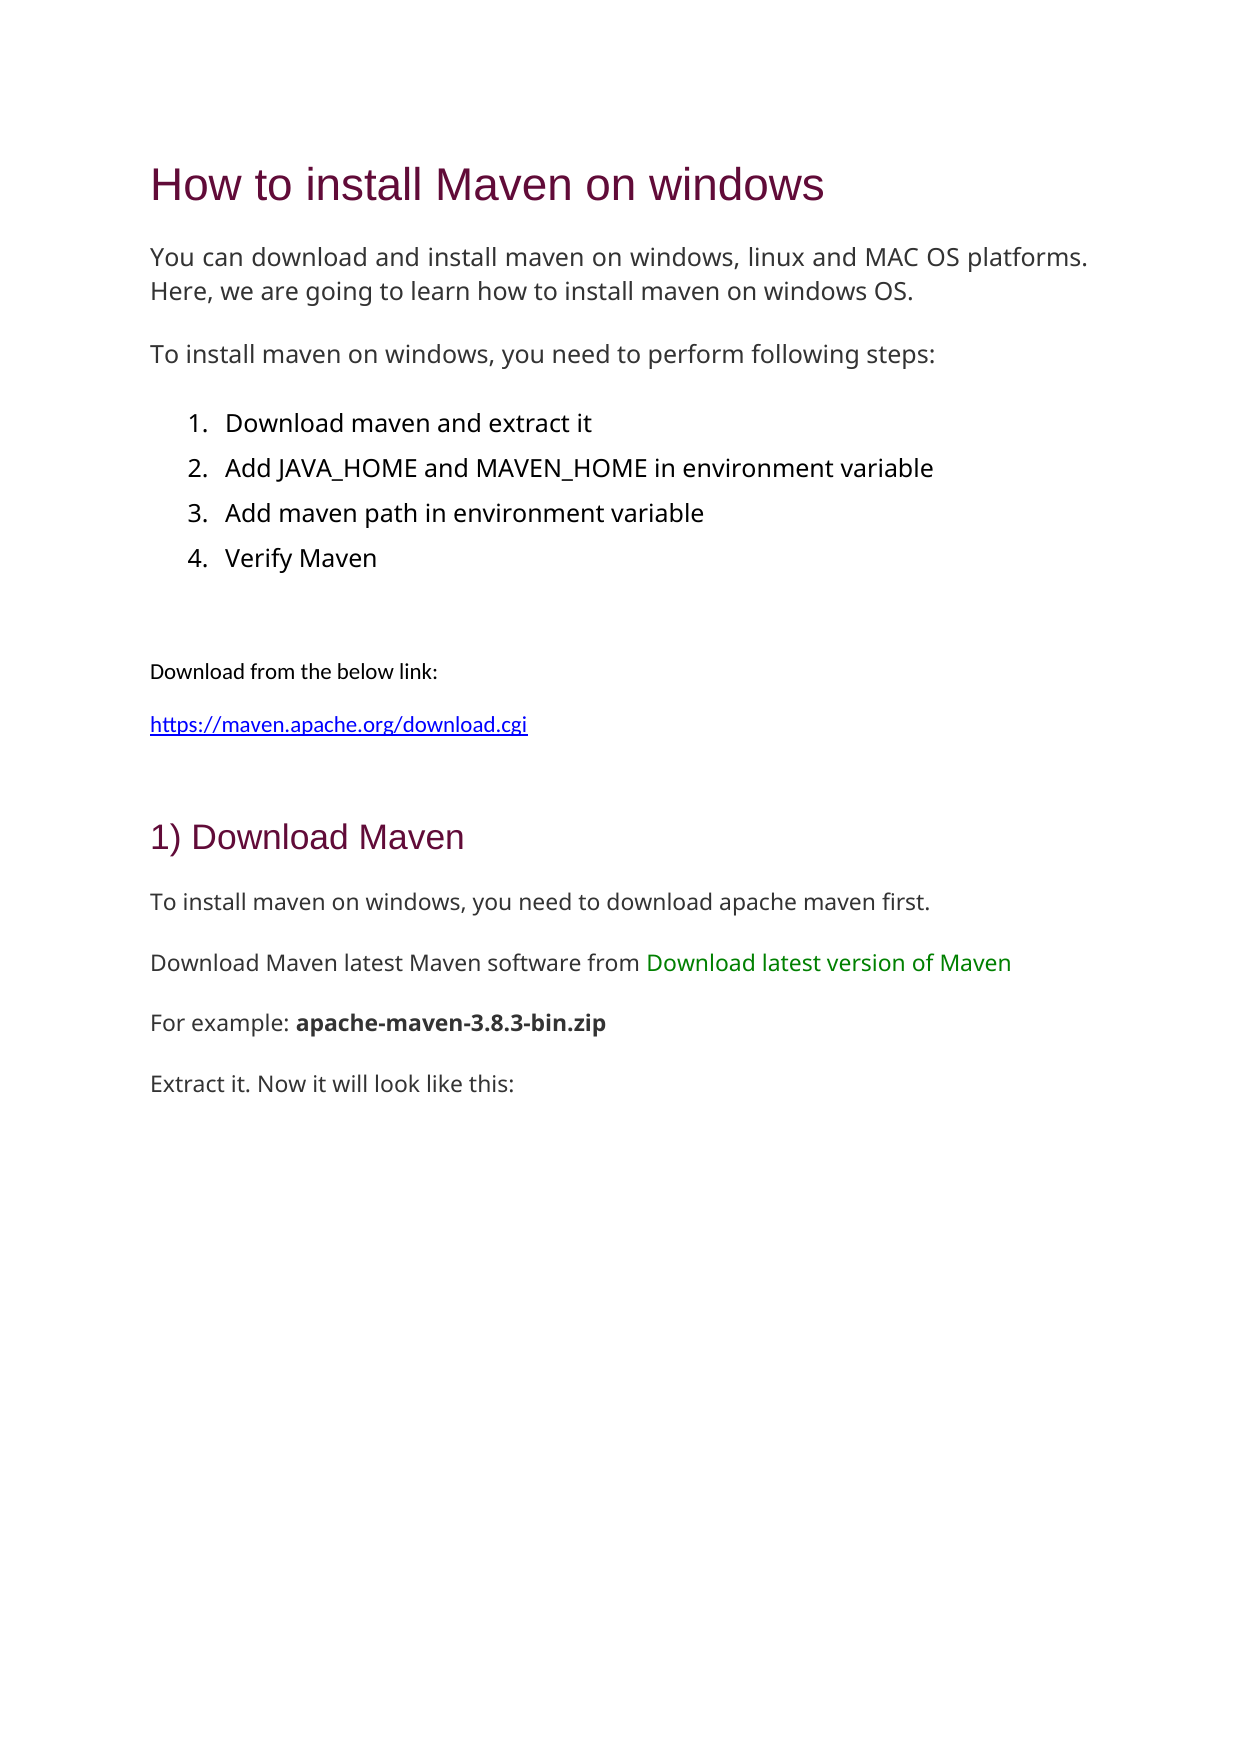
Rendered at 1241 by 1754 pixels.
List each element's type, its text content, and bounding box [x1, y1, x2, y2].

list Add JAVA_HOME and MAVEN_HOME in environment variable [187, 446, 1090, 484]
text How to install Maven on windows [150, 158, 1090, 211]
list Verify Maven [187, 536, 1090, 575]
list Download maven and extract it [187, 400, 1090, 439]
text https://maven.apache.org/download.cgi [150, 710, 1090, 738]
text To install maven on windows, you need to perform following steps: [150, 337, 1090, 371]
text Extract it. Now it will look like this: [150, 1068, 1090, 1099]
text To install maven on windows, you need to download apache maven first. [150, 886, 1090, 918]
list Add maven path in environment variable [187, 491, 1090, 530]
text Download Maven latest Maven software from Download latest version of Maven [150, 947, 1090, 978]
text You can download and install maven on windows, linux and MAC OS platforms. Here, we are going to learn how to install maven on windows OS. [150, 240, 1090, 308]
text Download from the below link: [150, 657, 1090, 685]
subtitle 1) Download Maven [150, 816, 1090, 857]
text For example: apache-maven-3.8.3-bin.zip [150, 1007, 1090, 1038]
